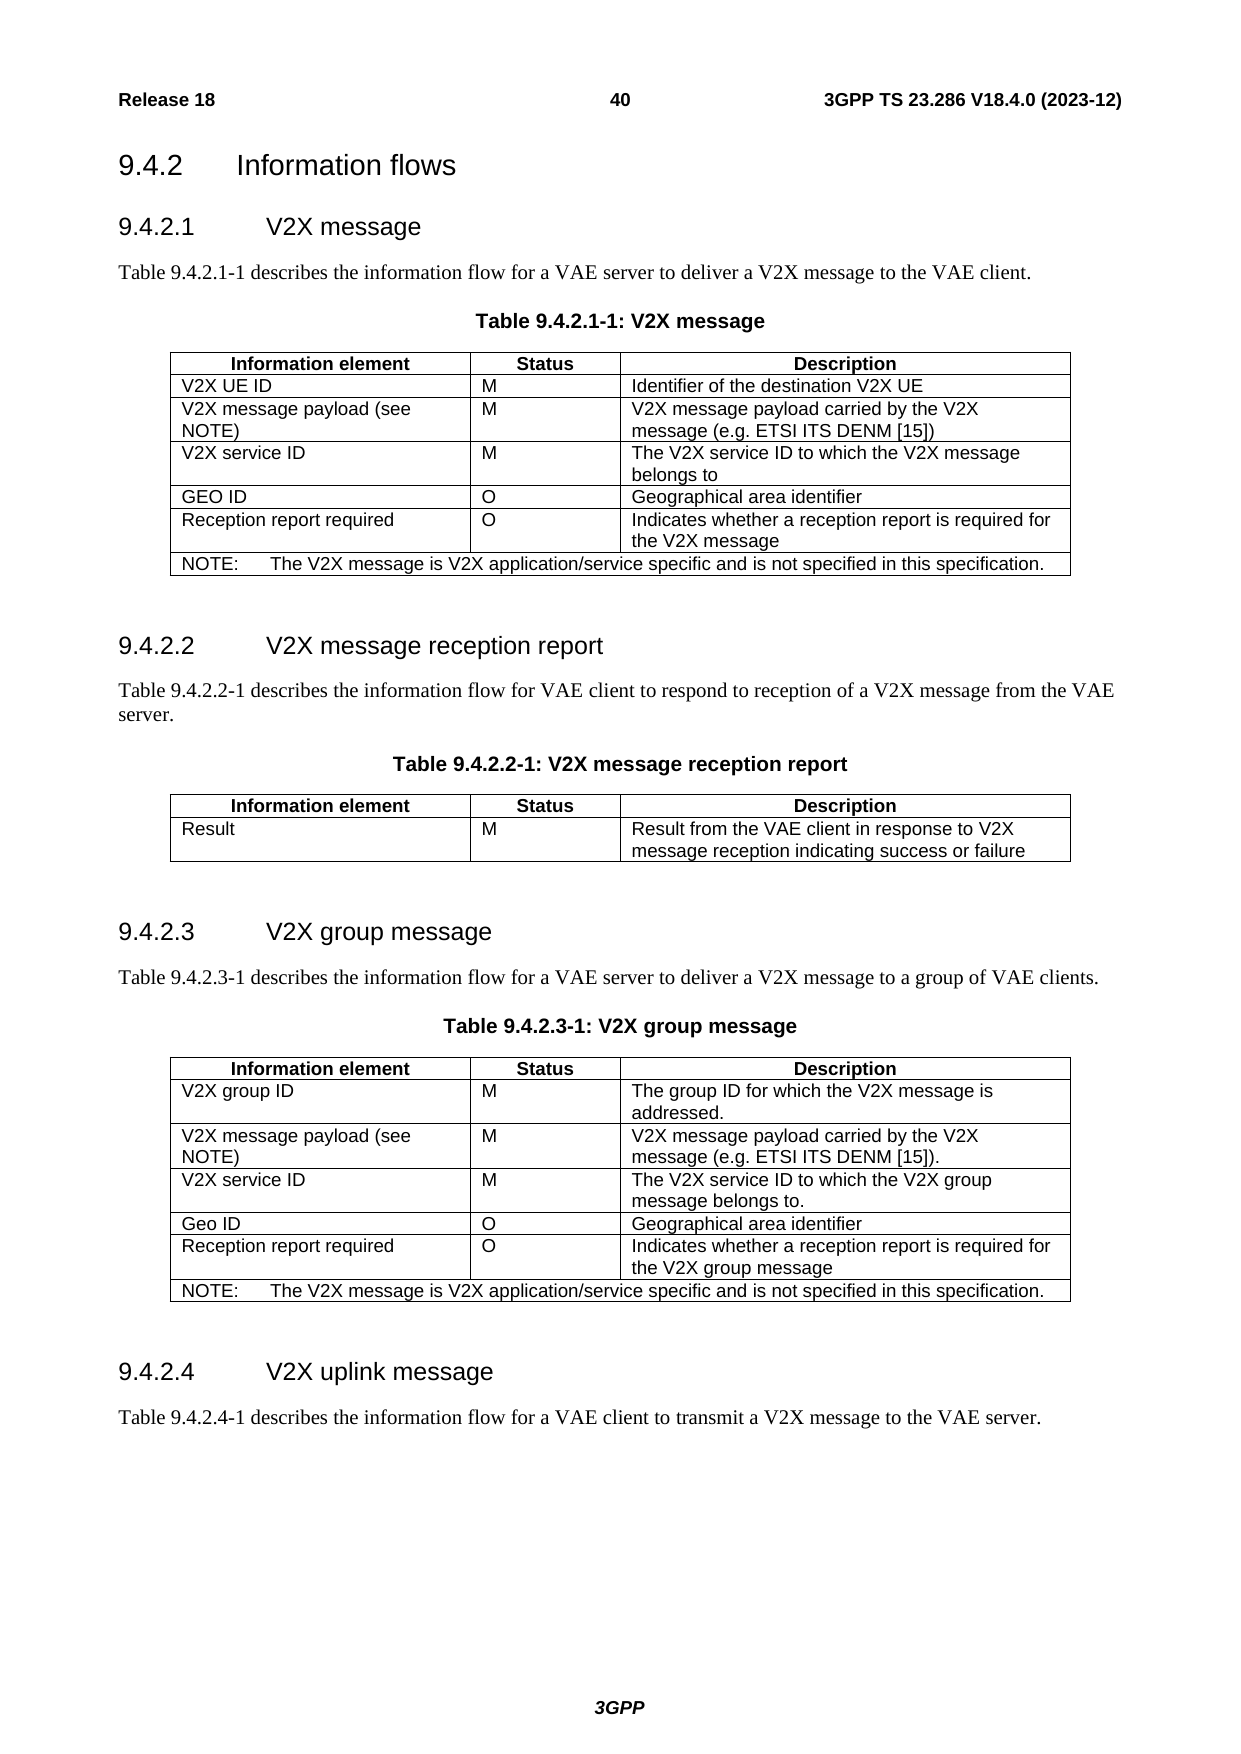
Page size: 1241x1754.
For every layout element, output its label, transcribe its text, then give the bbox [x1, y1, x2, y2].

text Table 9.4.2.1-1 describes the information flow for a VAE server to deliver a V2X message to the VAE client. [118, 260, 1122, 284]
table_cell M [471, 398, 620, 441]
table_header Description [621, 1058, 1070, 1079]
table_header Information element [171, 1058, 470, 1079]
table_cell O [471, 1235, 620, 1278]
table_header Information element [171, 795, 470, 817]
table_cell Reception report required [171, 509, 470, 552]
table_cell M [471, 1169, 620, 1212]
table_header Status [471, 795, 620, 817]
table_cell O [471, 1213, 620, 1234]
table_header Description [621, 353, 1070, 374]
text Table 9.4.2.2-1 describes the information flow for VAE client to respond to reception of a V2X message from the VAE server. [118, 678, 1122, 726]
table_header Description [621, 795, 1070, 817]
subtitle 9.4.2.3 V2X group message [118, 917, 1122, 946]
table_cell Geographical area identifier [621, 486, 1070, 508]
subtitle 9.4.2.1 V2X message [118, 212, 1122, 241]
subtitle 9.4.2.2 V2X message reception report [118, 631, 1122, 659]
text Table 9.4.2.2-1: V2X message reception report [118, 751, 1122, 775]
table_cell V2X UE ID [171, 375, 470, 397]
table_cell Result from the VAE client in response to V2X message reception indicating success or failure [621, 818, 1070, 861]
table_cell The V2X service ID to which the V2X group message belongs to. [621, 1169, 1070, 1212]
table_cell Identifier of the destination V2X UE [621, 375, 1070, 397]
table_cell O [471, 486, 620, 508]
table_cell V2X message payload (see NOTE) [171, 1124, 470, 1167]
table_cell O [471, 509, 620, 552]
subtitle 9.4.2 Information flows [118, 147, 1122, 181]
table_header Status [471, 1058, 620, 1079]
table_cell Reception report required [171, 1235, 470, 1278]
text Table 9.4.2.1-1: V2X message [118, 309, 1122, 333]
table_cell M [471, 818, 620, 861]
table_cell M [471, 442, 620, 485]
table_cell Indicates whether a reception report is required for the V2X group message [621, 1235, 1070, 1278]
text Table 9.4.2.3-1: V2X group message [118, 1014, 1122, 1038]
table_cell Geo ID [171, 1213, 470, 1234]
table_cell M [471, 1124, 620, 1167]
table_cell GEO ID [171, 486, 470, 508]
table_cell The V2X service ID to which the V2X message belongs to [621, 442, 1070, 485]
table_cell V2X message payload carried by the V2X message (e.g. ETSI ITS DENM [15]) [621, 398, 1070, 441]
table_cell M [471, 1080, 620, 1123]
table_cell V2X group ID [171, 1080, 470, 1123]
subtitle 9.4.2.4 V2X uplink message [118, 1357, 1122, 1386]
table_cell NOTE: The V2X message is V2X application/service specific and is not specified in this specification. [171, 553, 1070, 574]
table_cell Indicates whether a reception report is required for the V2X message [621, 509, 1070, 552]
table_cell M [471, 375, 620, 397]
table_cell NOTE: The V2X message is V2X application/service specific and is not specified in this specification. [171, 1280, 1070, 1301]
table_cell V2X message payload (see NOTE) [171, 398, 470, 441]
table_header Information element [171, 353, 470, 374]
table_cell V2X service ID [171, 1169, 470, 1212]
text Table 9.4.2.4-1 describes the information flow for a VAE client to transmit a V2X message to the VAE server. [118, 1405, 1122, 1429]
table_cell The group ID for which the V2X message is addressed. [621, 1080, 1070, 1123]
table_cell Geographical area identifier [621, 1213, 1070, 1234]
table_cell Result [171, 818, 470, 861]
text Table 9.4.2.3-1 describes the information flow for a VAE server to deliver a V2X message to a group of VAE clients. [118, 965, 1122, 989]
table_cell V2X message payload carried by the V2X message (e.g. ETSI ITS DENM [15]). [621, 1124, 1070, 1167]
table_cell V2X service ID [171, 442, 470, 485]
table_header Status [471, 353, 620, 374]
